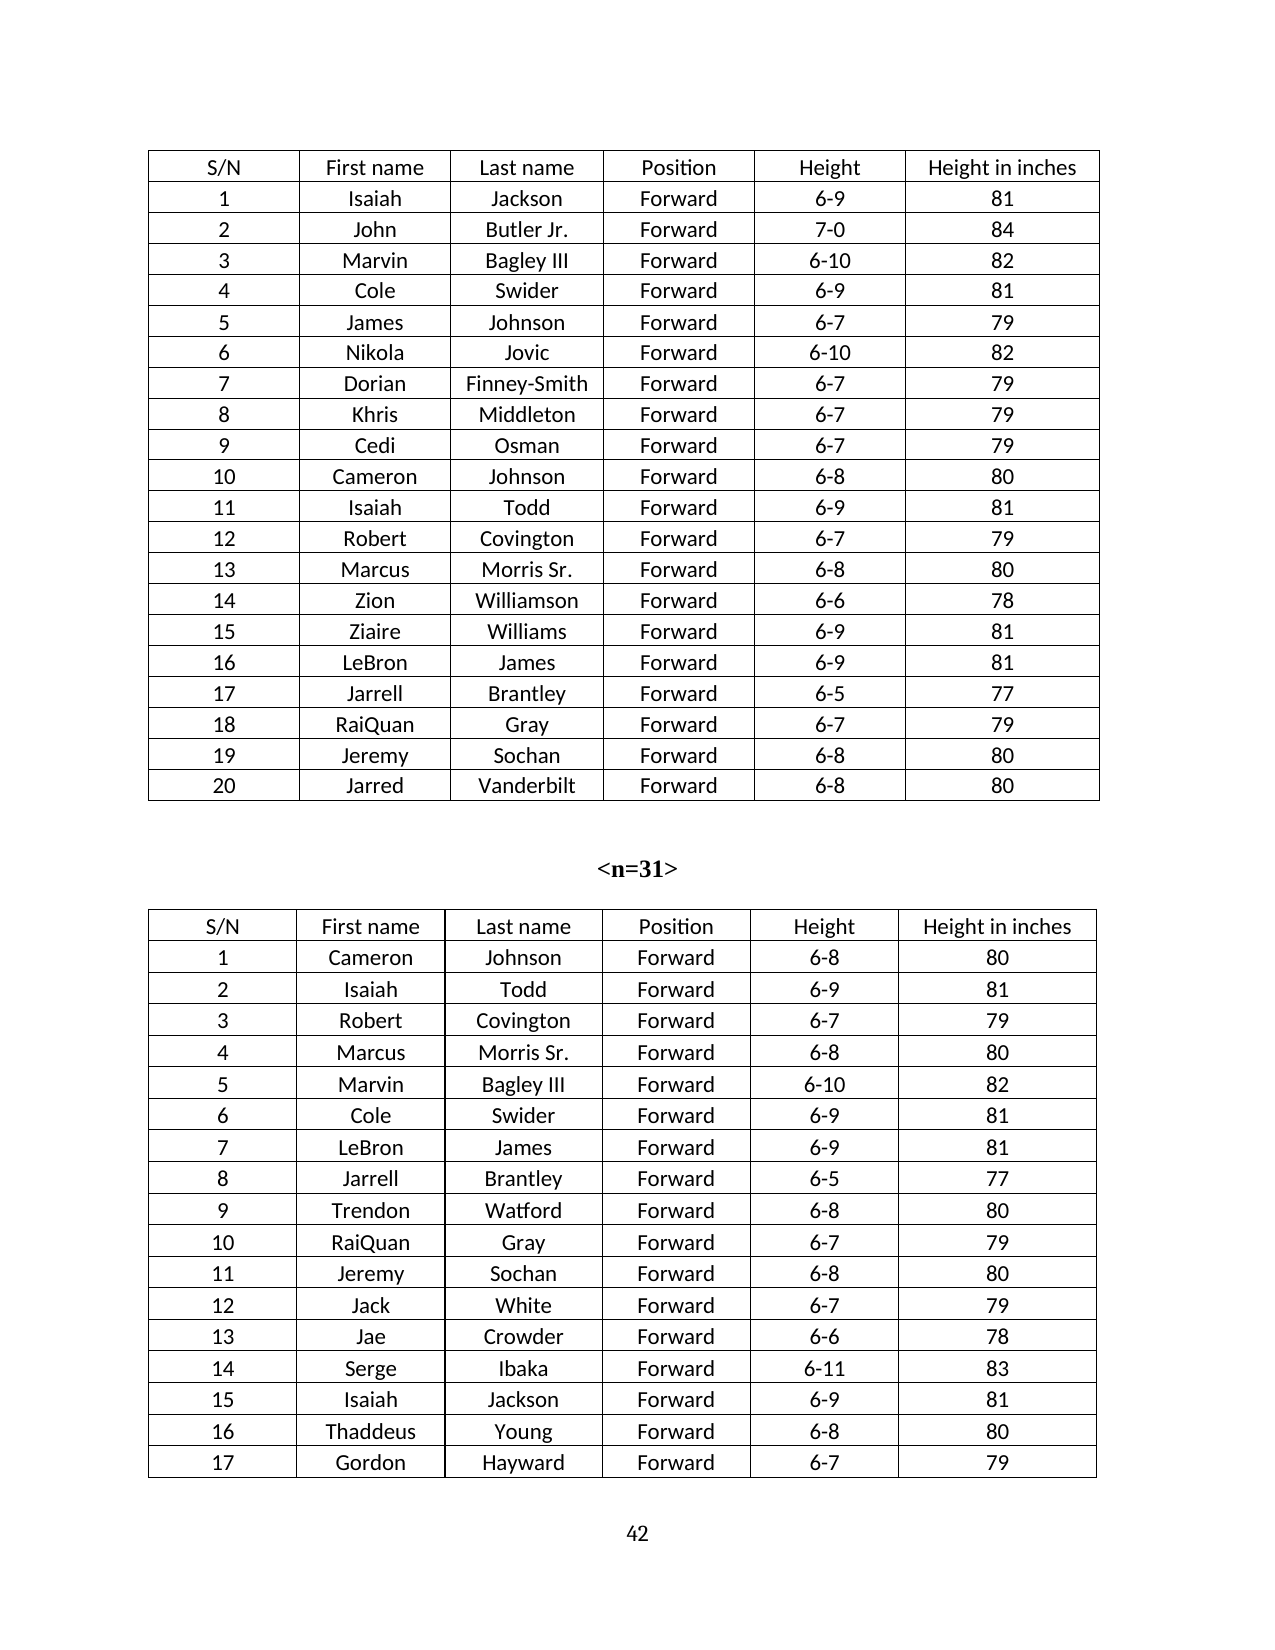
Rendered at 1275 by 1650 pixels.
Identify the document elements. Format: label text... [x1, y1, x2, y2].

table_cell 4 [149, 275, 299, 305]
table_cell 6-5 [751, 1162, 898, 1192]
table_cell Isaiah [297, 1383, 444, 1413]
table_cell 18 [149, 708, 299, 738]
table_cell Jarrell [297, 1162, 444, 1192]
table_cell 19 [149, 739, 299, 769]
table_cell Forward [604, 677, 754, 707]
table_cell 81 [899, 1099, 1096, 1129]
table_cell Forward [604, 770, 754, 800]
table_cell Forward [604, 491, 754, 521]
table_cell 6-8 [751, 1194, 898, 1224]
table_cell 6-7 [755, 306, 905, 336]
table_cell Forward [604, 244, 754, 274]
table_cell Todd [451, 491, 603, 521]
table_cell 81 [899, 1130, 1096, 1161]
table_header S/N [149, 151, 299, 181]
text <n=31> [150, 854, 1125, 883]
table_cell 7 [149, 1130, 296, 1161]
table_header Last name [446, 910, 602, 940]
table_cell Forward [603, 1383, 750, 1413]
table_cell Forward [604, 708, 754, 738]
table_cell RaiQuan [297, 1225, 444, 1256]
table_cell 6-9 [751, 973, 898, 1003]
table_cell Bagley III [451, 244, 603, 274]
table_cell 14 [149, 1351, 296, 1382]
table_cell 3 [149, 244, 299, 274]
table_cell Hayward [446, 1446, 602, 1477]
table_cell Jack [297, 1288, 444, 1319]
table_cell 8 [149, 399, 299, 428]
table_cell 10 [149, 1225, 296, 1256]
table_cell 5 [149, 306, 299, 336]
table_cell 6-8 [755, 460, 905, 490]
table_cell Gray [451, 708, 603, 738]
table_cell Robert [297, 1004, 444, 1035]
table_cell Nikola [300, 337, 450, 367]
table_cell Williams [451, 615, 603, 645]
table_cell 6-9 [755, 615, 905, 645]
table_cell 6-8 [755, 770, 905, 800]
table_cell Jeremy [300, 739, 450, 769]
table_cell Forward [603, 1351, 750, 1382]
table_cell 78 [899, 1320, 1096, 1350]
table_cell 6-8 [755, 553, 905, 583]
table_cell 81 [906, 275, 1099, 305]
table_cell 82 [906, 337, 1099, 367]
table_cell Middleton [451, 399, 603, 428]
table_cell Forward [603, 1415, 750, 1445]
table_cell James [451, 646, 603, 676]
table_cell Forward [604, 553, 754, 583]
table_cell Morris Sr. [451, 553, 603, 583]
table_cell 6-9 [755, 182, 905, 212]
table_cell Zion [300, 584, 450, 614]
table_cell 6-6 [751, 1320, 898, 1350]
table_cell 77 [906, 677, 1099, 707]
table_cell 2 [149, 213, 299, 243]
table_cell Johnson [451, 460, 603, 490]
table_cell 81 [906, 615, 1099, 645]
table_cell Forward [604, 337, 754, 367]
table_cell James [446, 1130, 602, 1161]
table_cell Forward [604, 368, 754, 397]
table_cell 6-8 [751, 1036, 898, 1066]
table_cell 79 [906, 708, 1099, 738]
table_cell 83 [899, 1351, 1096, 1382]
table_cell John [300, 213, 450, 243]
table_cell 6-9 [755, 646, 905, 676]
table_header First name [300, 151, 450, 181]
table_cell Jarrell [300, 677, 450, 707]
table_cell 1 [149, 182, 299, 212]
table_cell 6-9 [755, 491, 905, 521]
table_cell Cole [300, 275, 450, 305]
table_cell 6-7 [755, 368, 905, 397]
table_cell Marcus [300, 553, 450, 583]
table_cell 6-7 [751, 1288, 898, 1319]
table_cell 84 [906, 213, 1099, 243]
table_cell 14 [149, 584, 299, 614]
table_cell Robert [300, 522, 450, 552]
table_cell Forward [604, 584, 754, 614]
table_cell 17 [149, 1446, 296, 1477]
table_cell Jeremy [297, 1257, 444, 1287]
table_cell 5 [149, 1067, 296, 1098]
table_cell Jackson [451, 182, 603, 212]
table_cell 80 [906, 770, 1099, 800]
table_cell 6-6 [755, 584, 905, 614]
table_cell Williamson [451, 584, 603, 614]
table_cell 9 [149, 1194, 296, 1224]
table_cell Johnson [446, 941, 602, 972]
table_cell 79 [899, 1225, 1096, 1256]
table_cell 4 [149, 1036, 296, 1066]
table_cell 13 [149, 1320, 296, 1350]
table_cell 6 [149, 337, 299, 367]
table_cell 6-7 [751, 1225, 898, 1256]
table_cell Swider [446, 1099, 602, 1129]
table_cell 80 [906, 739, 1099, 769]
table_cell Forward [604, 306, 754, 336]
table_header Last name [451, 151, 603, 181]
table_cell 6-10 [755, 337, 905, 367]
table_cell 81 [906, 182, 1099, 212]
table_cell Todd [446, 973, 602, 1003]
table_cell Forward [603, 1320, 750, 1350]
table_cell 6-7 [751, 1004, 898, 1035]
table_cell 11 [149, 491, 299, 521]
table_cell 6-11 [751, 1351, 898, 1382]
table_cell 20 [149, 770, 299, 800]
table_cell 81 [906, 491, 1099, 521]
table_cell 6-9 [751, 1099, 898, 1129]
table_cell 3 [149, 1004, 296, 1035]
table_cell 8 [149, 1162, 296, 1192]
table_cell Covington [451, 522, 603, 552]
table_cell Gray [446, 1225, 602, 1256]
table_cell Forward [603, 1004, 750, 1035]
table_cell LeBron [300, 646, 450, 676]
table_cell Marcus [297, 1036, 444, 1066]
table_cell 6-7 [755, 430, 905, 459]
table_cell Forward [604, 615, 754, 645]
table_cell Jovic [451, 337, 603, 367]
table_cell Forward [604, 213, 754, 243]
table_cell 16 [149, 646, 299, 676]
table_cell Ibaka [446, 1351, 602, 1382]
table_cell 6-7 [751, 1446, 898, 1477]
table_cell 81 [899, 1383, 1096, 1413]
table_cell 2 [149, 973, 296, 1003]
table_cell 78 [906, 584, 1099, 614]
table_cell Jackson [446, 1383, 602, 1413]
table_cell 6-9 [751, 1383, 898, 1413]
table_cell Marvin [297, 1067, 444, 1098]
table_cell 6-8 [751, 941, 898, 972]
table_cell 79 [906, 399, 1099, 428]
table_cell Morris Sr. [446, 1036, 602, 1066]
table_cell Forward [604, 182, 754, 212]
table_cell 81 [906, 646, 1099, 676]
table_cell Forward [603, 1446, 750, 1477]
table_cell Thaddeus [297, 1415, 444, 1445]
table_cell Forward [603, 941, 750, 972]
table_cell 16 [149, 1415, 296, 1445]
table_cell 12 [149, 522, 299, 552]
table_cell Butler Jr. [451, 213, 603, 243]
table_header Height in inches [906, 151, 1099, 181]
table_cell Osman [451, 430, 603, 459]
table_cell 79 [906, 430, 1099, 459]
table_cell 6-7 [755, 708, 905, 738]
table_cell 79 [906, 368, 1099, 397]
table_cell Cole [297, 1099, 444, 1129]
table_cell 77 [899, 1162, 1096, 1192]
table_cell 10 [149, 460, 299, 490]
table_cell 6-9 [751, 1130, 898, 1161]
table_cell Brantley [446, 1162, 602, 1192]
table_cell LeBron [297, 1130, 444, 1161]
table_cell 80 [899, 1194, 1096, 1224]
table_cell 6-10 [751, 1067, 898, 1098]
table_cell 6-8 [751, 1257, 898, 1287]
table_cell Forward [604, 399, 754, 428]
table_cell 79 [906, 522, 1099, 552]
table_cell 80 [899, 1257, 1096, 1287]
table_header First name [297, 910, 444, 940]
table_header Position [603, 910, 750, 940]
table_cell Jarred [300, 770, 450, 800]
table_cell 80 [906, 553, 1099, 583]
table_cell 7-0 [755, 213, 905, 243]
table_cell Forward [603, 1036, 750, 1066]
table_cell 79 [906, 306, 1099, 336]
table_cell Cedi [300, 430, 450, 459]
table_cell 6-9 [755, 275, 905, 305]
table_header S/N [149, 910, 296, 940]
table_cell Forward [603, 1225, 750, 1256]
table_cell White [446, 1288, 602, 1319]
table_cell Sochan [446, 1257, 602, 1287]
table_header Position [604, 151, 754, 181]
table_cell Serge [297, 1351, 444, 1382]
table_cell 15 [149, 615, 299, 645]
table_cell Johnson [451, 306, 603, 336]
table_cell Forward [603, 1099, 750, 1129]
table_cell Isaiah [300, 491, 450, 521]
table_cell Vanderbilt [451, 770, 603, 800]
table_cell 15 [149, 1383, 296, 1413]
table_cell Dorian [300, 368, 450, 397]
table_cell 80 [906, 460, 1099, 490]
table_cell Bagley III [446, 1067, 602, 1098]
table_cell Forward [603, 1257, 750, 1287]
table_cell Forward [604, 430, 754, 459]
table_cell Sochan [451, 739, 603, 769]
table_cell 9 [149, 430, 299, 459]
table_cell 80 [899, 941, 1096, 972]
table_cell Forward [603, 973, 750, 1003]
table_cell 81 [899, 973, 1096, 1003]
table_cell Watford [446, 1194, 602, 1224]
table_header Height [755, 151, 905, 181]
table_cell Forward [603, 1288, 750, 1319]
table_cell 6-10 [755, 244, 905, 274]
table_cell 7 [149, 368, 299, 397]
table_cell Marvin [300, 244, 450, 274]
table_cell Khris [300, 399, 450, 428]
table_cell Brantley [451, 677, 603, 707]
table_cell Cameron [300, 460, 450, 490]
table_cell Forward [603, 1130, 750, 1161]
table_cell Crowder [446, 1320, 602, 1350]
table_cell Forward [604, 646, 754, 676]
table_cell Trendon [297, 1194, 444, 1224]
table_cell Forward [604, 739, 754, 769]
table_cell 80 [899, 1415, 1096, 1445]
table_cell 82 [906, 244, 1099, 274]
table_header Height [751, 910, 898, 940]
table_cell Forward [603, 1162, 750, 1192]
table_cell RaiQuan [300, 708, 450, 738]
table_cell 11 [149, 1257, 296, 1287]
table_cell Forward [604, 275, 754, 305]
table_cell Ziaire [300, 615, 450, 645]
table_cell Isaiah [297, 973, 444, 1003]
table_cell 79 [899, 1446, 1096, 1477]
table_cell 79 [899, 1288, 1096, 1319]
table_cell 6-5 [755, 677, 905, 707]
table_cell 6-7 [755, 522, 905, 552]
table_cell 6-7 [755, 399, 905, 428]
table_cell 79 [899, 1004, 1096, 1035]
table_cell 80 [899, 1036, 1096, 1066]
table_cell Swider [451, 275, 603, 305]
table_cell Jae [297, 1320, 444, 1350]
table_cell Forward [604, 460, 754, 490]
table_cell 6-8 [751, 1415, 898, 1445]
table_cell Finney-Smith [451, 368, 603, 397]
table_cell Cameron [297, 941, 444, 972]
table_cell 13 [149, 553, 299, 583]
table_header Height in inches [899, 910, 1096, 940]
table_cell 1 [149, 941, 296, 972]
table_cell 82 [899, 1067, 1096, 1098]
table_cell 12 [149, 1288, 296, 1319]
table_cell 6-8 [755, 739, 905, 769]
table_cell Forward [604, 522, 754, 552]
table_cell Isaiah [300, 182, 450, 212]
table_cell James [300, 306, 450, 336]
table_cell 6 [149, 1099, 296, 1129]
table_cell Gordon [297, 1446, 444, 1477]
table_cell Young [446, 1415, 602, 1445]
table_cell Forward [603, 1194, 750, 1224]
table_cell Covington [446, 1004, 602, 1035]
table_cell 17 [149, 677, 299, 707]
table_cell Forward [603, 1067, 750, 1098]
